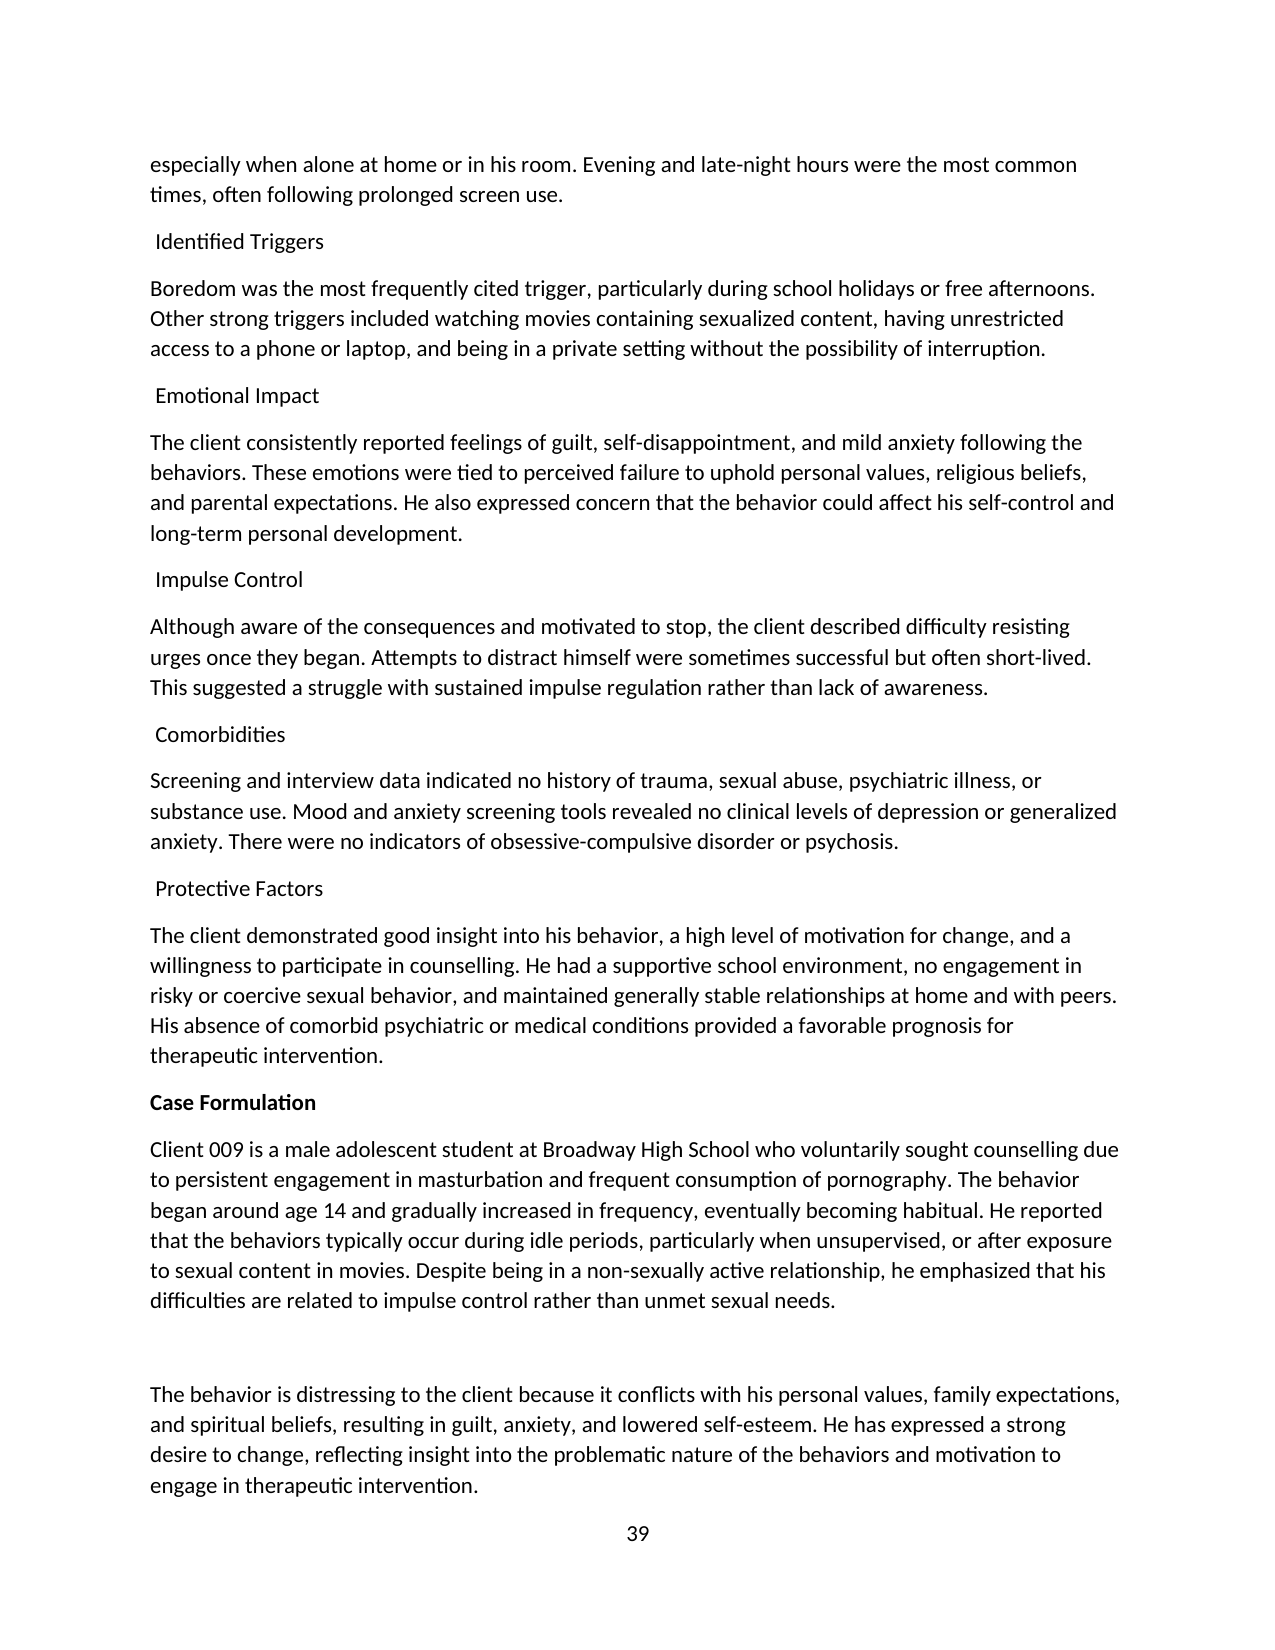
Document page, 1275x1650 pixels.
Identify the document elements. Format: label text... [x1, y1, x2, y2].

text Screening and interview data indicated no history of trauma, sexual abuse, psychiatric illness, or substance use. Mood and anxiety screening tools revealed no clinical levels of depression or generalized anxiety. There were no indicators of obsessive-compulsive disorder or psychosis. [150, 767, 1125, 855]
text Although aware of the consequences and motivated to stop, the client described difficulty resisting urges once they began. Attempts to distract himself were sometimes successful but often short-lived. This suggested a struggle with sustained impulse regulation rather than lack of awareness. [150, 612, 1125, 701]
text The behavior is distressing to the client because it conflicts with his personal values, family expectations, and spiritual beliefs, resulting in guilt, anxiety, and lowered self-esteem. He has expressed a strong desire to change, reflecting insight into the problematic nature of the behaviors and motivation to engage in therapeutic intervention. [150, 1380, 1125, 1499]
text Emotional Impact [150, 381, 1125, 409]
text Impulse Control [150, 566, 1125, 594]
text Comorbidities [150, 720, 1125, 748]
text Protective Factors [150, 874, 1125, 902]
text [150, 150, 1125, 208]
text The client consistently reported feelings of guilt, self-disappointment, and mild anxiety following the behaviors. These emotions were tied to perceived failure to uphold personal values, religious beliefs, and parental expectations. He also expressed concern that the behavior could affect his self-control and long-term personal development. [150, 428, 1125, 547]
text Client 009 is a male adolescent student at Broadway High School who voluntarily sought counselling due to persistent engagement in masturbation and frequent consumption of pornography. The behavior began around age 14 and gradually increased in frequency, eventually becoming habitual. He reported that the behaviors typically occur during idle periods, particularly when unsupervised, or after exposure to sexual content in movies. Despite being in a non-sexually active relationship, he emphasized that his difficulties are related to impulse control rather than unmet sexual needs. [150, 1135, 1125, 1314]
text Identified Triggers [150, 227, 1125, 255]
text Case Formulation [150, 1088, 1125, 1117]
text The client demonstrated good insight into his behavior, a high level of motivation for change, and a willingness to participate in counselling. He had a supportive school environment, no engagement in risky or coercive sexual behavior, and maintained generally stable relationships at home and with peers. His absence of comorbid psychiatric or medical conditions provided a favorable prognosis for therapeutic intervention. [150, 921, 1125, 1070]
text Boredom was the most frequently cited trigger, particularly during school holidays or free afternoons. Other strong triggers included watching movies containing sexualized content, having unrestricted access to a phone or laptop, and being in a private setting without the possibility of interruption. [150, 274, 1125, 362]
